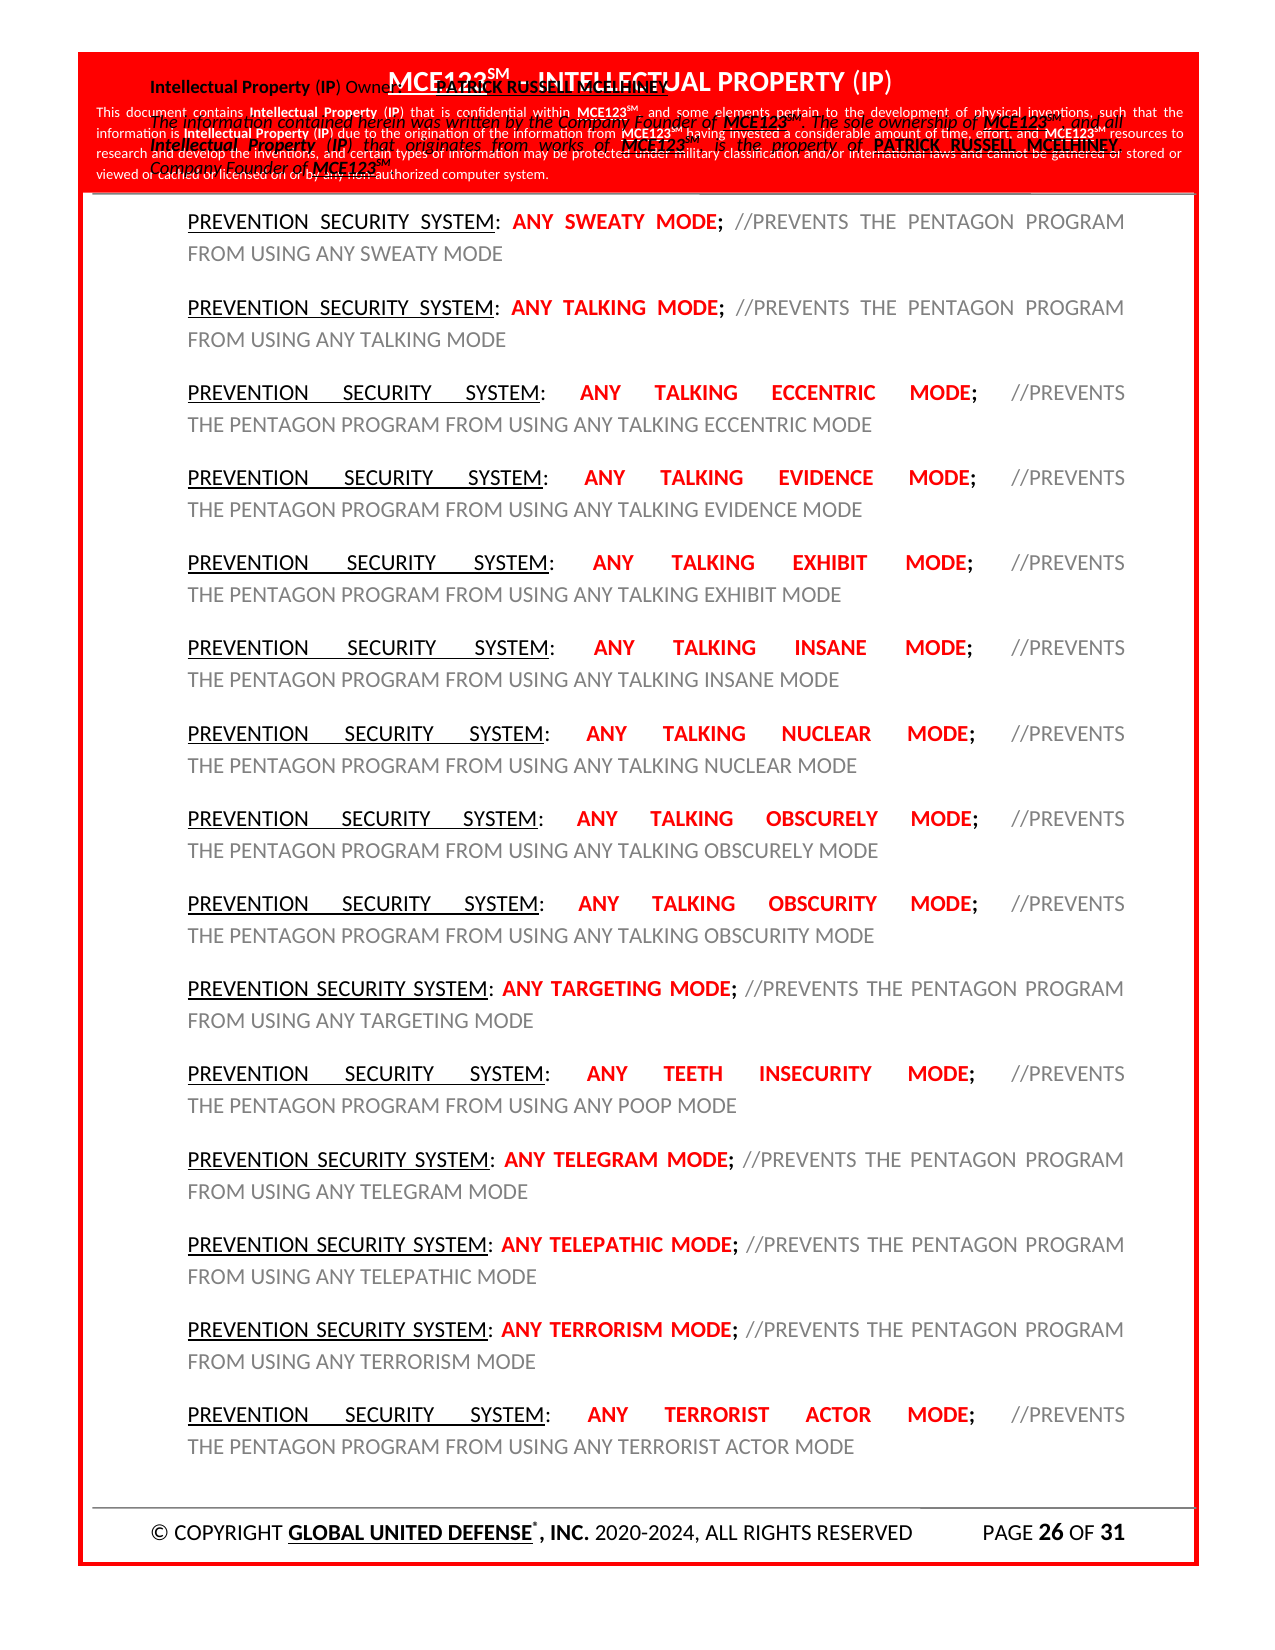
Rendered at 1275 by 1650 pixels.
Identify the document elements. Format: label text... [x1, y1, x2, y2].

text PREVENTION SECURITY SYSTEM: ANY TALKING EVIDENCE MODE; //PREVENTS THE PENTAGON PROGRAM FROM USING ANY TALKING EVIDENCE MODE [187, 463, 1125, 523]
text PREVENTION SECURITY SYSTEM: ANY TALKING MODE; //PREVENTS THE PENTAGON PROGRAM FROM USING ANY TALKING MODE [187, 293, 1125, 353]
text PREVENTION SECURITY SYSTEM: ANY TALKING OBSCURITY MODE; //PREVENTS THE PENTAGON PROGRAM FROM USING ANY TALKING OBSCURITY MODE [187, 889, 1125, 949]
text PREVENTION SECURITY SYSTEM: ANY SWEATY MODE; //PREVENTS THE PENTAGON PROGRAM FROM USING ANY SWEATY MODE [187, 207, 1125, 268]
text PREVENTION SECURITY SYSTEM: ANY TERRORIST ACTOR MODE; //PREVENTS THE PENTAGON PROGRAM FROM USING ANY TERRORIST ACTOR MODE [187, 1400, 1125, 1461]
text PREVENTION SECURITY SYSTEM: ANY TERRORISM MODE; //PREVENTS THE PENTAGON PROGRAM FROM USING ANY TERRORISM MODE [187, 1315, 1125, 1375]
text PREVENTION SECURITY SYSTEM: ANY TALKING ECCENTRIC MODE; //PREVENTS THE PENTAGON PROGRAM FROM USING ANY TALKING ECCENTRIC MODE [187, 378, 1125, 438]
text PREVENTION SECURITY SYSTEM: ANY TALKING INSANE MODE; //PREVENTS THE PENTAGON PROGRAM FROM USING ANY TALKING INSANE MODE [187, 633, 1125, 694]
text PREVENTION SECURITY SYSTEM: ANY TARGETING MODE; //PREVENTS THE PENTAGON PROGRAM FROM USING ANY TARGETING MODE [187, 974, 1125, 1034]
text PREVENTION SECURITY SYSTEM: ANY TALKING EXHIBIT MODE; //PREVENTS THE PENTAGON PROGRAM FROM USING ANY TALKING EXHIBIT MODE [187, 548, 1125, 608]
text PREVENTION SECURITY SYSTEM: ANY TELEGRAM MODE; //PREVENTS THE PENTAGON PROGRAM FROM USING ANY TELEGRAM MODE [187, 1145, 1125, 1205]
text PREVENTION SECURITY SYSTEM: ANY TALKING OBSCURELY MODE; //PREVENTS THE PENTAGON PROGRAM FROM USING ANY TALKING OBSCURELY MODE [187, 804, 1125, 864]
text PREVENTION SECURITY SYSTEM: ANY TELEPATHIC MODE; //PREVENTS THE PENTAGON PROGRAM FROM USING ANY TELEPATHIC MODE [187, 1230, 1125, 1290]
text PREVENTION SECURITY SYSTEM: ANY TEETH INSECURITY MODE; //PREVENTS THE PENTAGON PROGRAM FROM USING ANY POOP MODE [187, 1059, 1125, 1120]
text PREVENTION SECURITY SYSTEM: ANY TALKING NUCLEAR MODE; //PREVENTS THE PENTAGON PROGRAM FROM USING ANY TALKING NUCLEAR MODE [187, 719, 1125, 779]
